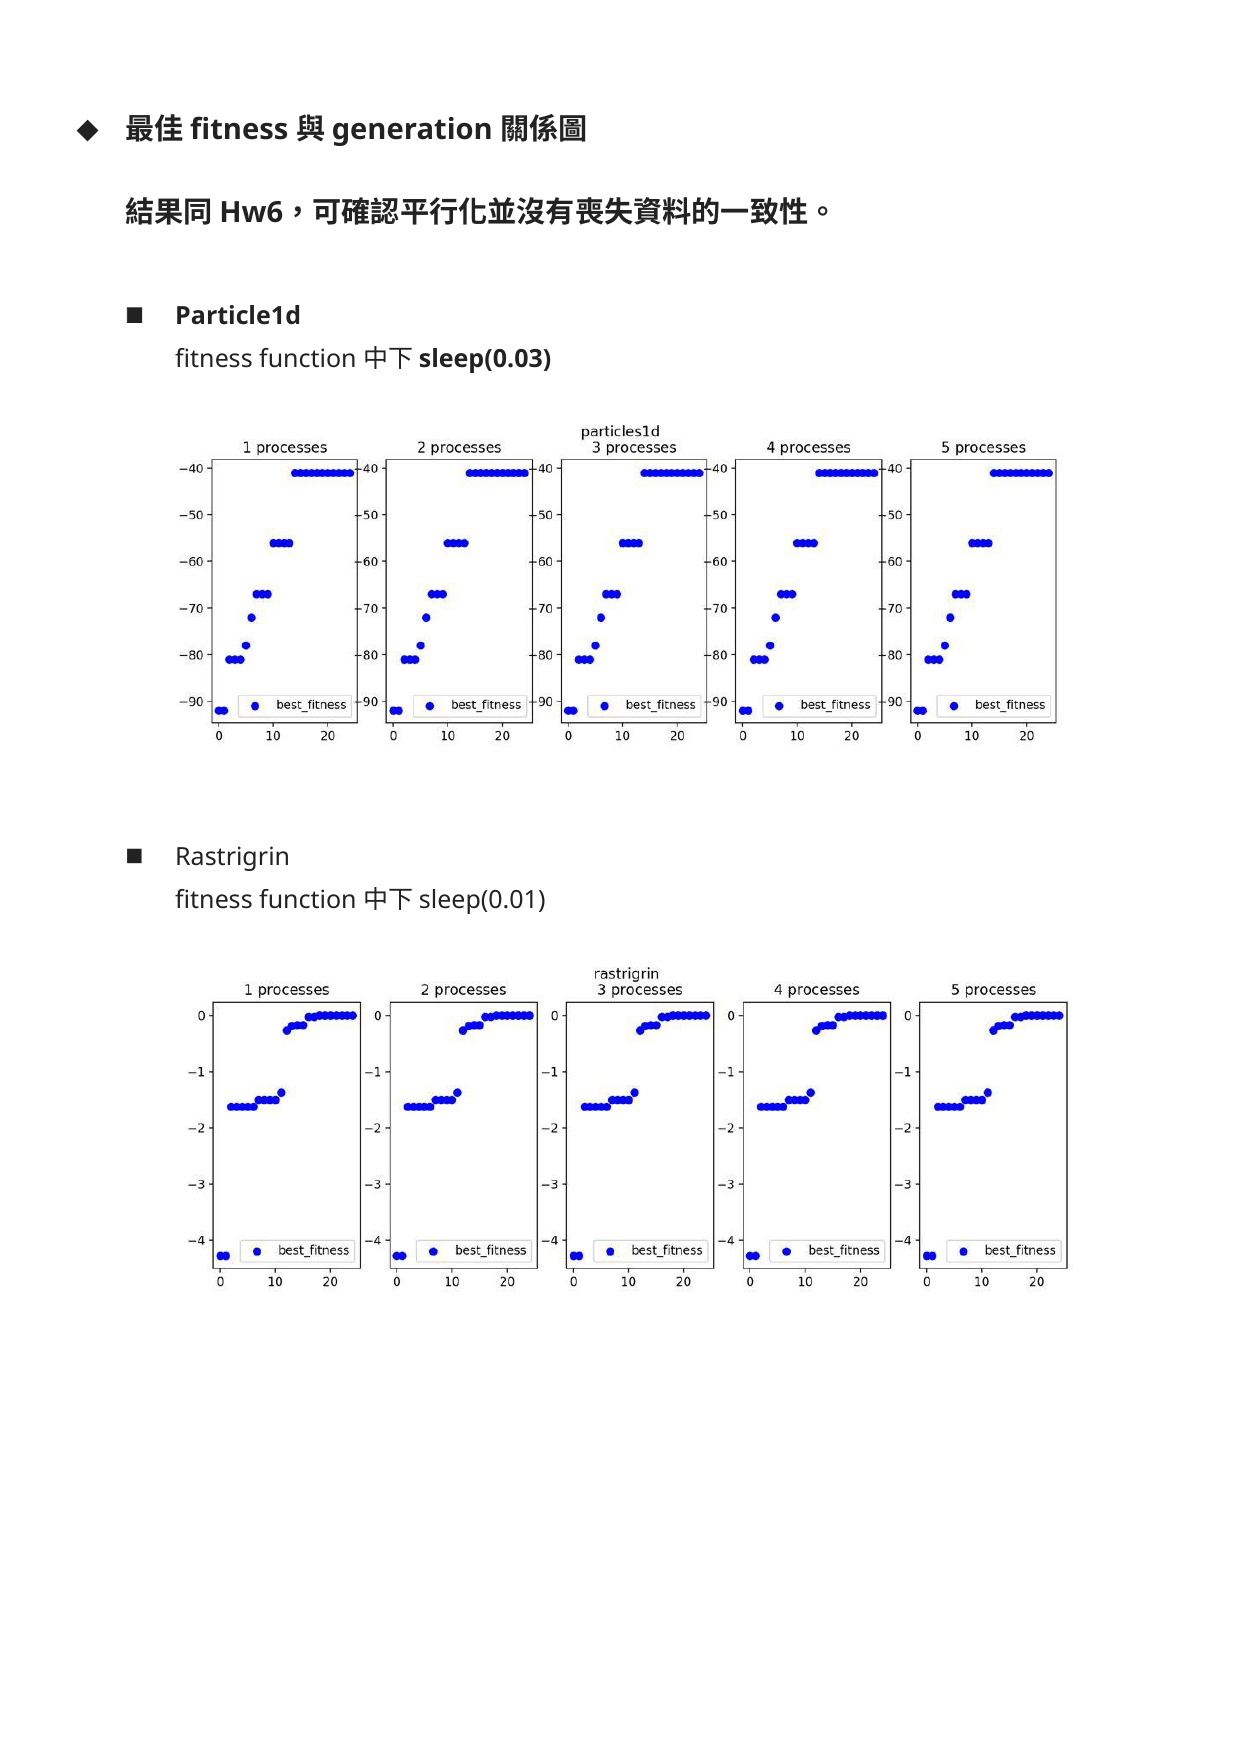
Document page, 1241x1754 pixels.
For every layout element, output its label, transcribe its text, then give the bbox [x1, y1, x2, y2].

list fitness function 中下 sleep(0.01) [175, 877, 1165, 960]
list Rastrigrin [125, 835, 1165, 877]
picture [75, 418, 1165, 760]
list 最佳 fitness 與 generation 關係圖 [75, 85, 1165, 169]
list 結果同 Hw6，可確認平行化並沒有喪失資料的一致性。 [125, 169, 1165, 294]
list Particle1d fitness function 中下 sleep(0.03) [125, 294, 1165, 377]
picture [75, 960, 1177, 1306]
